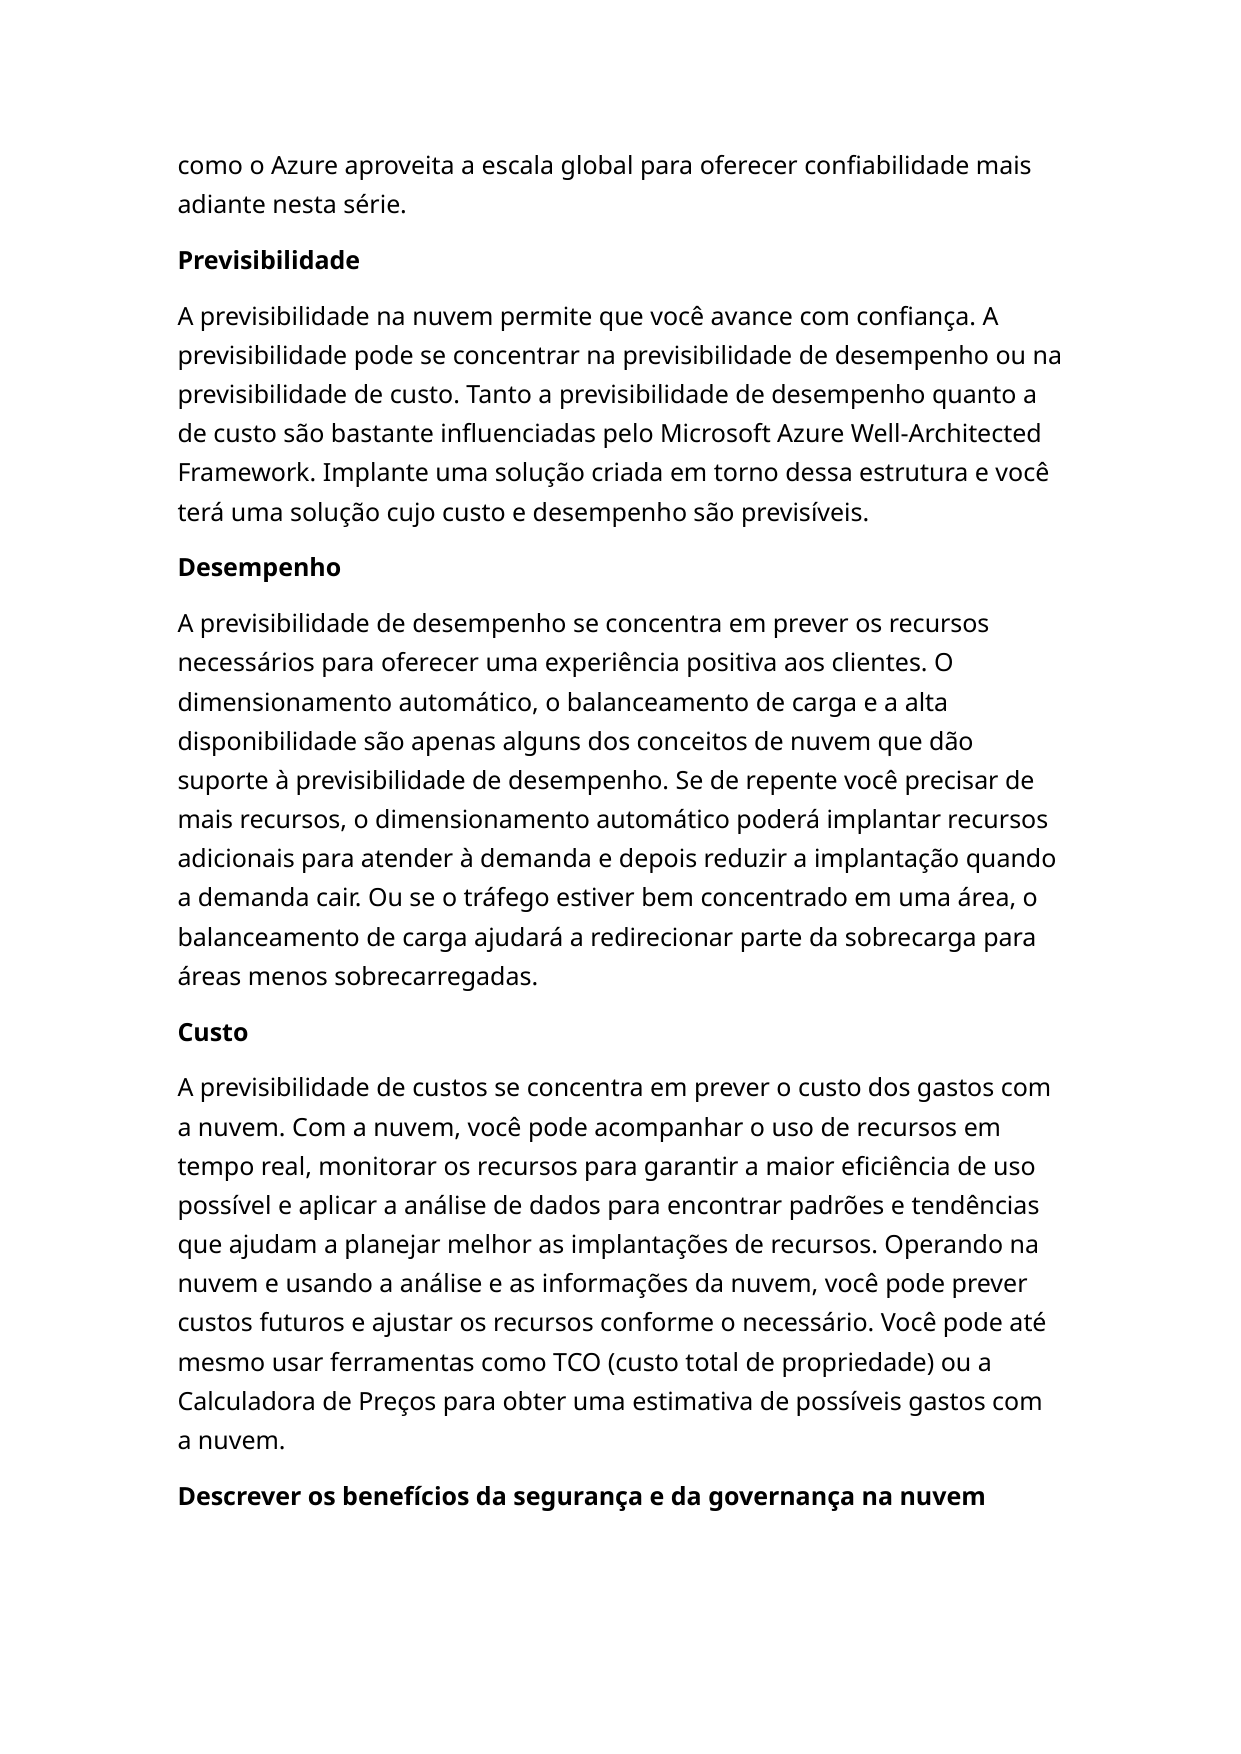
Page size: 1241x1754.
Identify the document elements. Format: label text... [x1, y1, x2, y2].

text Descrever os benefícios da segurança e da governança na nuvem [177, 1478, 1063, 1512]
text A previsibilidade de desempenho se concentra em prever os recursos necessários para oferecer uma experiência positiva aos clientes. O dimensionamento automático, o balanceamento de carga e a alta disponibilidade são apenas alguns dos conceitos de nuvem que dão suporte à previsibilidade de desempenho. Se de repente você precisar de mais recursos, o dimensionamento automático poderá implantar recursos adicionais para atender à demanda e depois reduzir a implantação quando a demanda cair. Ou se o tráfego estiver bem concentrado em uma área, o balanceamento de carga ajudará a redirecionar parte da sobrecarga para áreas menos sobrecarregadas. [177, 606, 1063, 992]
text A previsibilidade na nuvem permite que você avance com confiança. A previsibilidade pode se concentrar na previsibilidade de desempenho ou na previsibilidade de custo. Tanto a previsibilidade de desempenho quanto a de custo são bastante influenciadas pelo Microsoft Azure Well-Architected Framework. Implante uma solução criada em torno dessa estrutura e você terá uma solução cujo custo e desempenho são previsíveis. [177, 298, 1063, 528]
text A previsibilidade de custos se concentra em prever o custo dos gastos com a nuvem. Com a nuvem, você pode acompanhar o uso de recursos em tempo real, monitorar os recursos para garantir a maior eficiência de uso possível e aplicar a análise de dados para encontrar padrões e tendências que ajudam a planejar melhor as implantações de recursos. Operando na nuvem e usando a análise e as informações da nuvem, você pode prever custos futuros e ajustar os recursos conforme o necessário. Você pode até mesmo usar ferramentas como TCO (custo total de propriedade) ou a Calculadora de Preços para obter uma estimativa de possíveis gastos com a nuvem. [177, 1070, 1063, 1457]
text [177, 148, 1063, 221]
text Previsibilidade [177, 243, 1063, 277]
text Desempenho [177, 550, 1063, 584]
text Custo [177, 1014, 1063, 1048]
